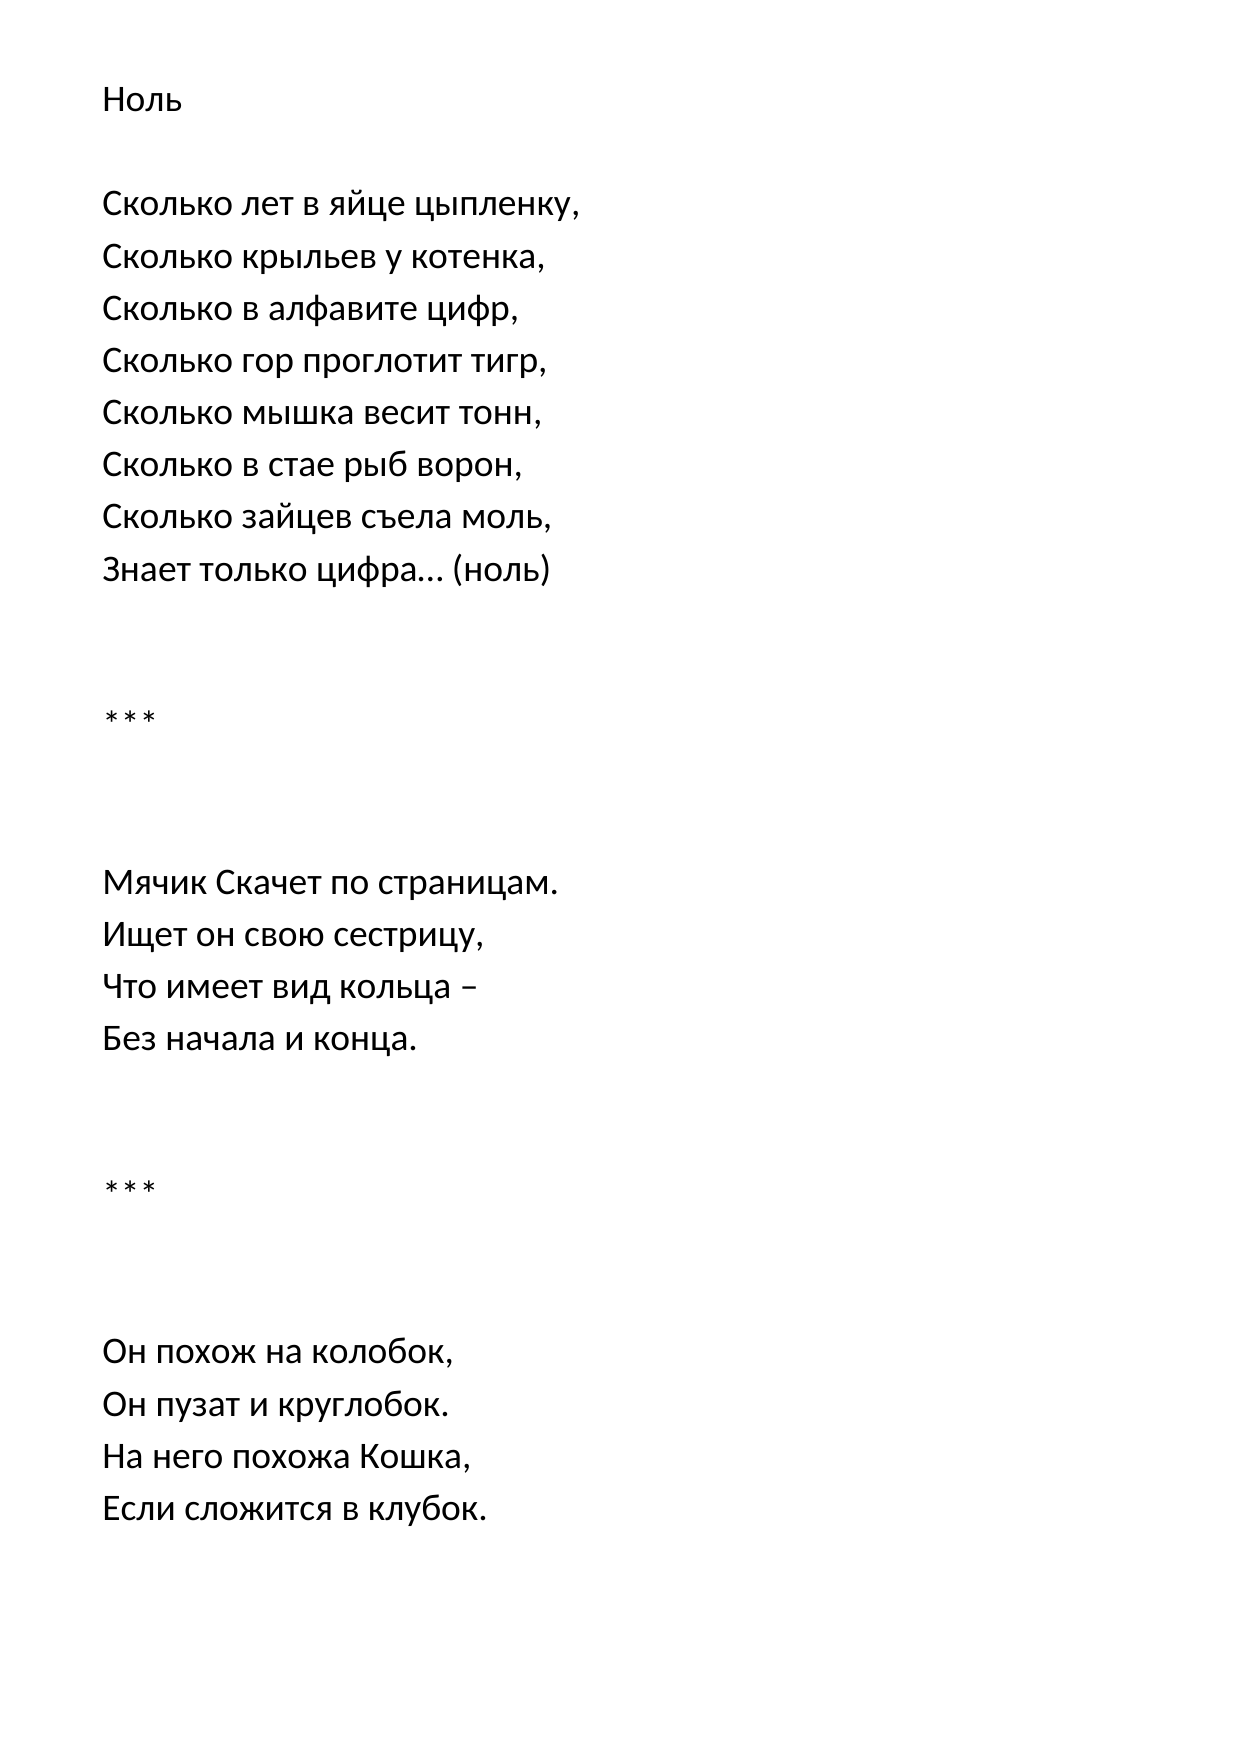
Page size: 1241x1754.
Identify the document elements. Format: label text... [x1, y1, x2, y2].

text Ноль Сколько лет в яйце цыпленку, Сколько крыльев у котенка, Сколько в алфавите цифр, Сколько гор проглотит тигр, Сколько мышка весит тонн, Сколько в стае рыб ворон, Сколько зайцев съела моль, Знает только цифра… (ноль) *** Мячик Скачет по страницам. Ищет он свою сестрицу, Что имеет вид кольца – Без начала и конца. *** Он похож на колобок, Он пузат и круглобок. На него похожа Кошка, Если сложится в клубок. [102, 75, 1165, 1562]
